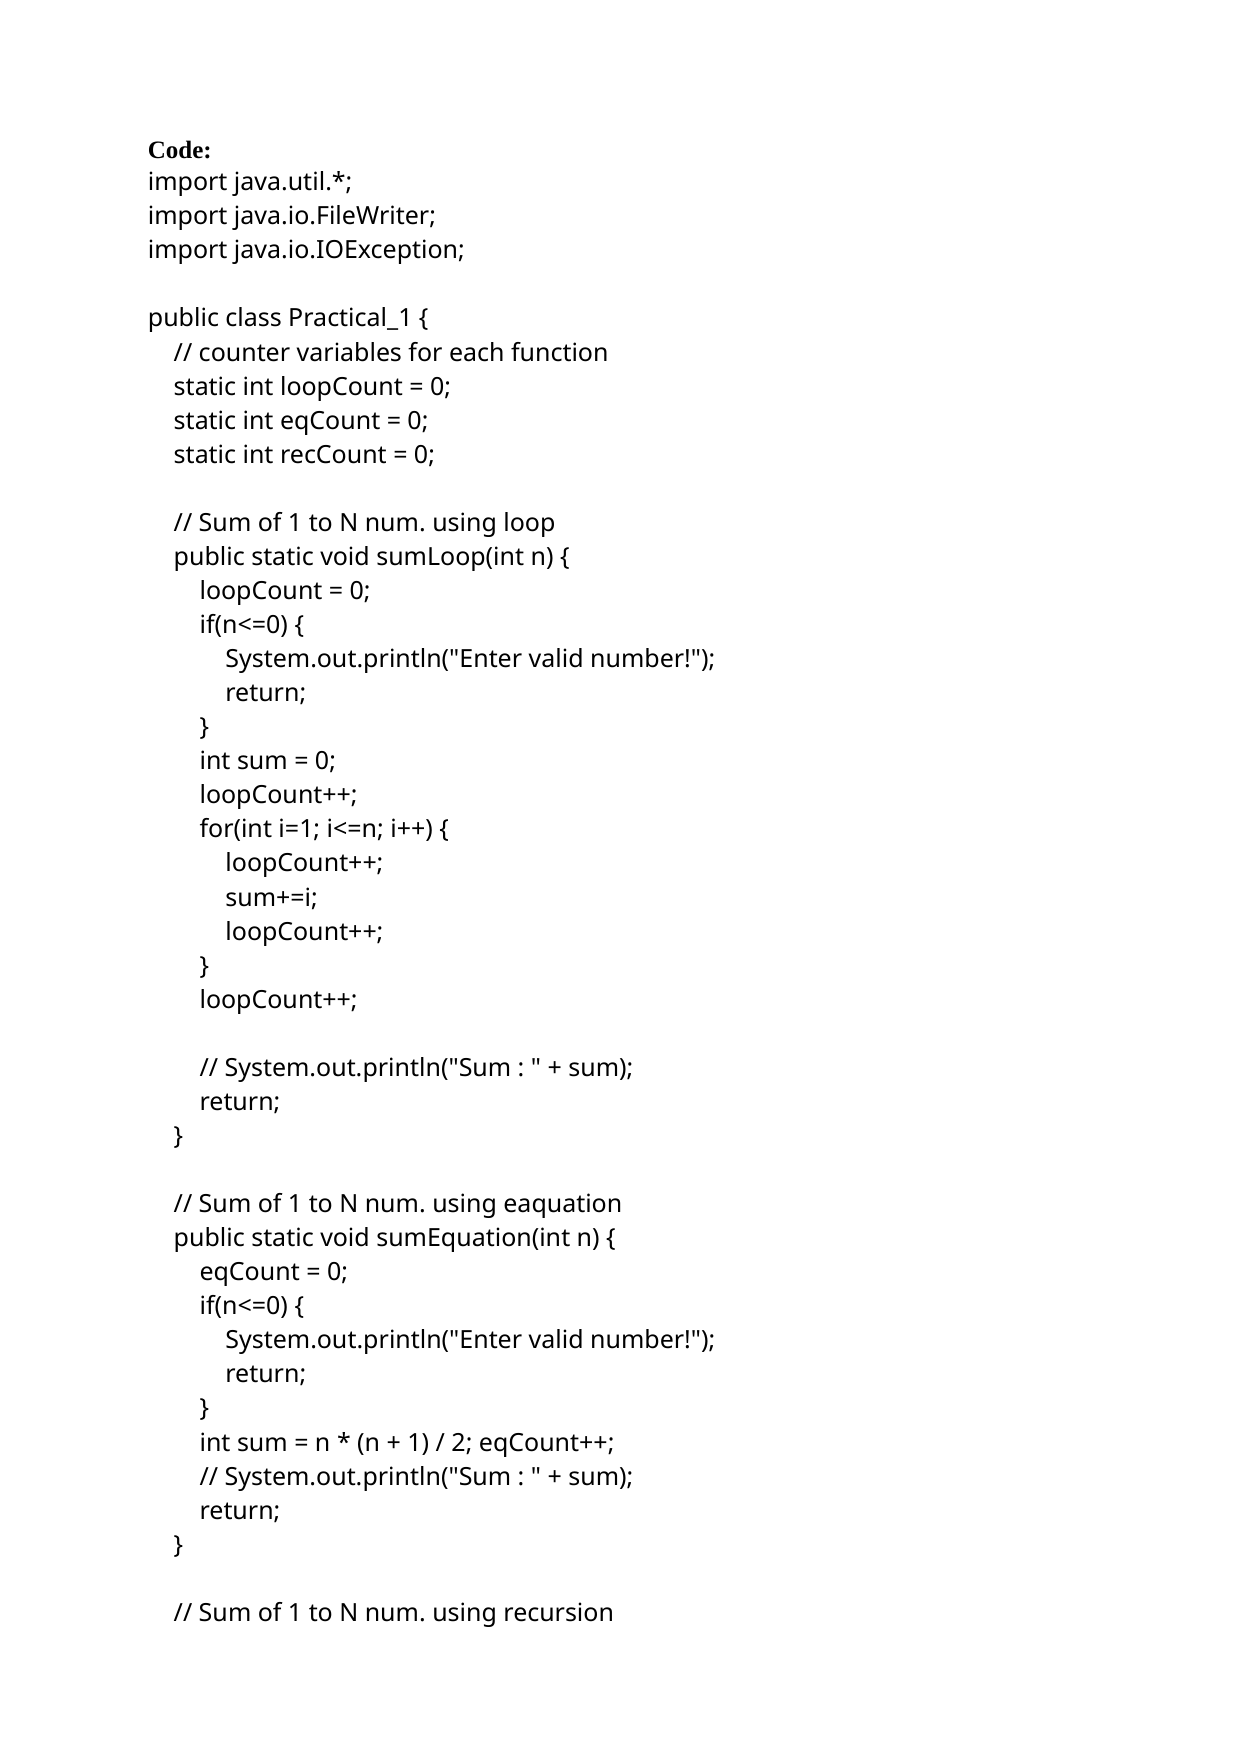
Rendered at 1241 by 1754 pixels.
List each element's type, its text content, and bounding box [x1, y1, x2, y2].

text static int recCount = 0; [148, 436, 1134, 470]
text } [148, 1390, 1134, 1424]
text } [148, 709, 1134, 743]
text public static void sumEquation(int n) { [148, 1220, 1134, 1254]
text } [148, 1526, 1134, 1560]
text sum+=i; [148, 879, 1134, 913]
text public class Practical_1 { [148, 300, 1134, 334]
text return; [148, 1492, 1134, 1526]
text import java.util.*; [148, 164, 1134, 198]
text return; [148, 675, 1134, 709]
text int sum = 0; [148, 743, 1134, 777]
text if(n<=0) { [148, 1288, 1134, 1322]
text // Sum of 1 to N num. using loop [148, 504, 1134, 538]
text // System.out.println("Sum : " + sum); [148, 1458, 1134, 1492]
text } [148, 1118, 1134, 1152]
text static int loopCount = 0; [148, 368, 1134, 402]
text int sum = n * (n + 1) / 2; eqCount++; [148, 1424, 1134, 1458]
text System.out.println("Enter valid number!"); [148, 1322, 1134, 1356]
text } [148, 947, 1134, 981]
text // Sum of 1 to N num. using eaquation [148, 1186, 1134, 1220]
text public static void sumLoop(int n) { [148, 538, 1134, 573]
text // System.out.println("Sum : " + sum); [148, 1049, 1134, 1083]
text return; [148, 1356, 1134, 1390]
text import java.io.IOException; [148, 232, 1134, 266]
text loopCount++; [148, 913, 1134, 947]
text // counter variables for each function [148, 334, 1134, 368]
text loopCount++; [148, 845, 1134, 879]
text loopCount = 0; [148, 573, 1134, 607]
text Code: [148, 135, 1134, 164]
text import java.io.FileWriter; [148, 198, 1134, 232]
text eqCount = 0; [148, 1254, 1134, 1288]
text loopCount++; [148, 777, 1134, 811]
text return; [148, 1083, 1134, 1118]
text for(int i=1; i<=n; i++) { [148, 811, 1134, 845]
text // Sum of 1 to N num. using recursion [148, 1594, 1134, 1628]
text loopCount++; [148, 981, 1134, 1015]
text if(n<=0) { [148, 607, 1134, 641]
text System.out.println("Enter valid number!"); [148, 641, 1134, 675]
text static int eqCount = 0; [148, 402, 1134, 436]
